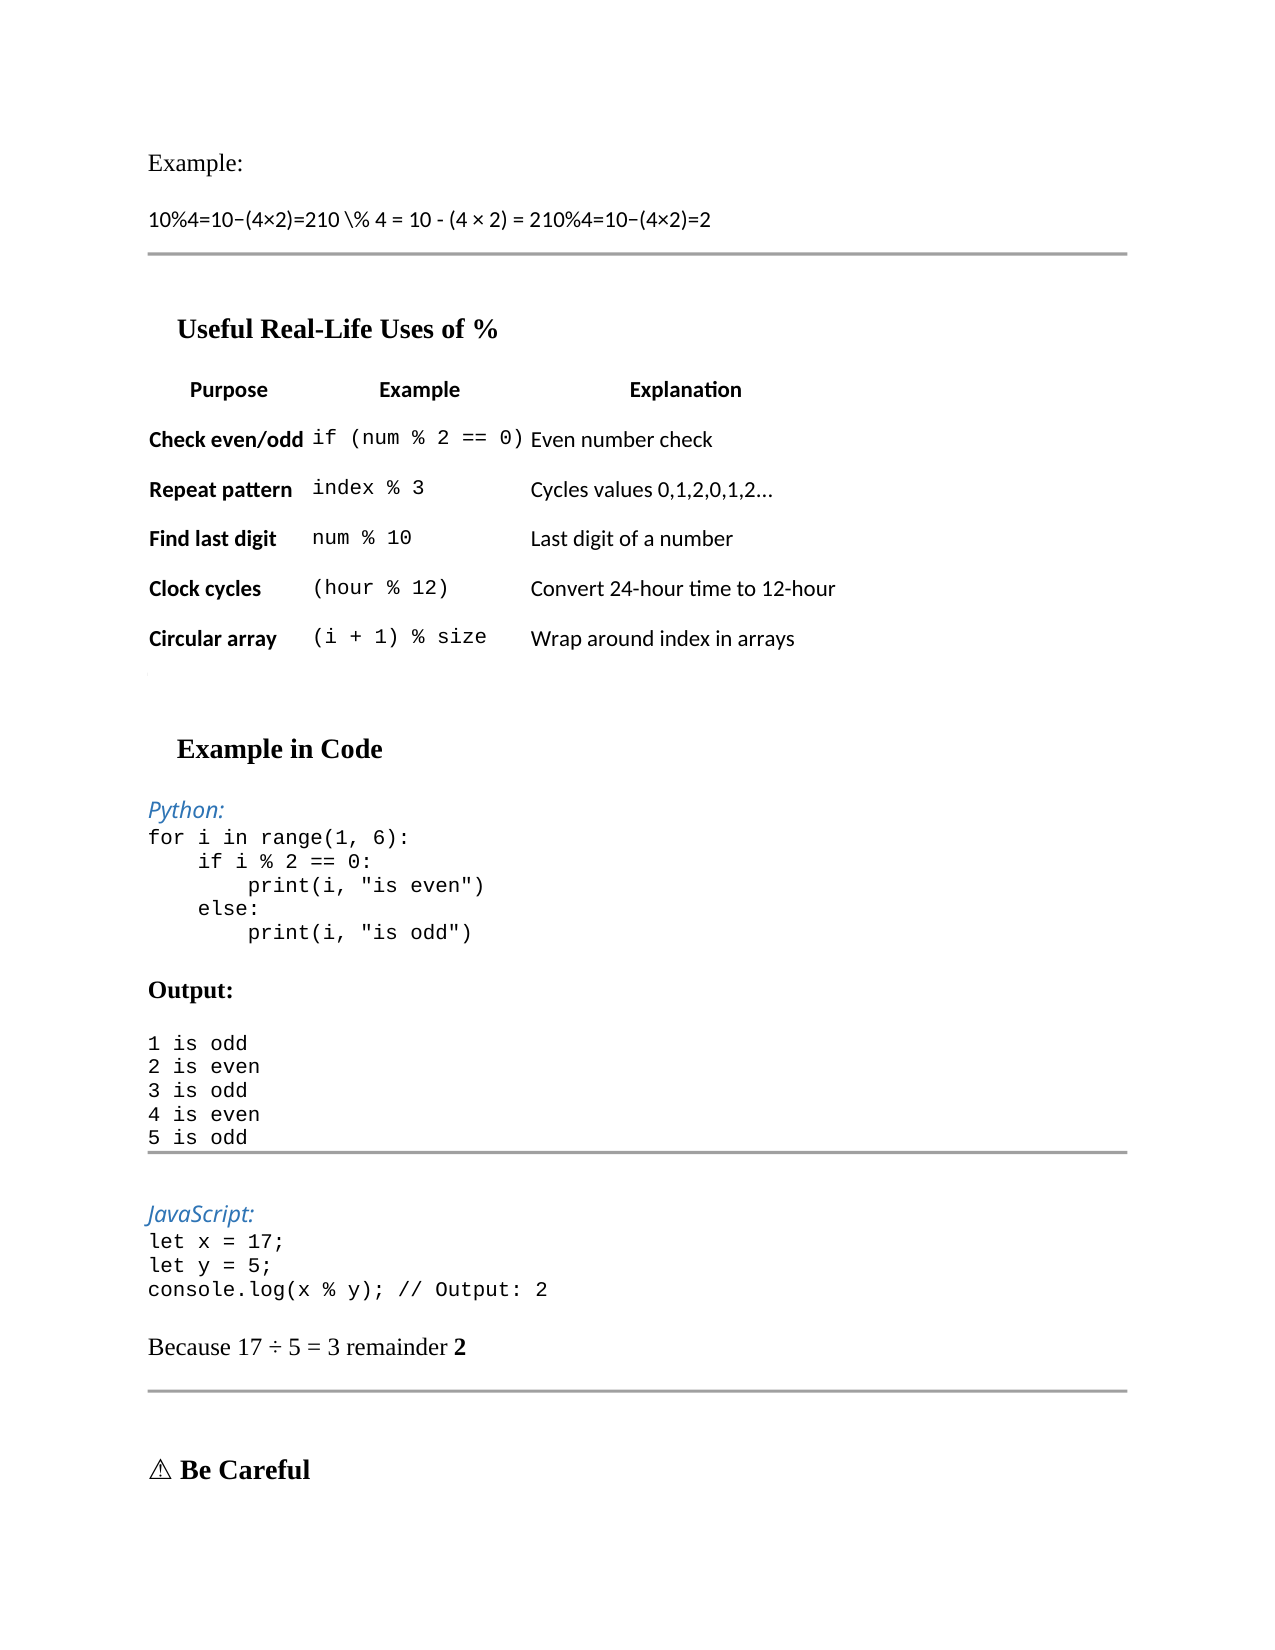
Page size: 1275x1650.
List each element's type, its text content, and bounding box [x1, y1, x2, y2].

table_cell num % 10 [310, 523, 529, 573]
table_cell Wrap around index in arrays [529, 623, 843, 673]
text else: [148, 898, 1127, 922]
table_cell (i + 1) % size [310, 623, 529, 673]
subtitle 🧮 Example in Code [148, 732, 1127, 764]
table_cell Find last digit [148, 523, 310, 573]
subtitle JavaScript: [148, 1198, 1127, 1229]
table_cell (hour % 12) [310, 573, 529, 623]
text 3 is odd [148, 1080, 1127, 1104]
table_header Example [310, 373, 529, 423]
subtitle 🧩 Useful Real-Life Uses of % [148, 312, 1127, 344]
table_cell Clock cycles [148, 573, 310, 623]
table_cell Repeat pattern [148, 473, 310, 523]
table_cell Check even/odd [148, 423, 310, 473]
table_cell Last digit of a number [529, 523, 843, 573]
text let y = 5; [148, 1255, 1127, 1279]
table_cell Even number check [529, 423, 843, 473]
text Example: [148, 148, 1127, 176]
text 4 is even [148, 1104, 1127, 1127]
text print(i, "is odd") [148, 922, 1127, 946]
text Output: [148, 975, 1127, 1003]
table_cell index % 3 [310, 473, 529, 523]
table_cell Cycles values 0,1,2,0,1,2... [529, 473, 843, 523]
text 10%4=10−(4×2)=210 \% 4 = 10 - (4 × 2) = 210%4=10−(4×2)=2 [148, 206, 1127, 233]
table_header Explanation [529, 373, 843, 423]
text print(i, "is even") [148, 875, 1127, 898]
text if i % 2 == 0: [148, 851, 1127, 875]
table_header Purpose [148, 373, 310, 423]
text console.log(x % y); // Output: 2 [148, 1279, 1127, 1302]
text 2 is even [148, 1056, 1127, 1080]
table_cell Circular array [148, 623, 310, 673]
text Because 17 ÷ 5 = 3 remainder 2 [148, 1332, 1127, 1360]
table_cell if (num % 2 == 0) [310, 423, 529, 473]
text 1 is odd [148, 1033, 1127, 1056]
text let x = 17; [148, 1232, 1127, 1255]
text 5 is odd [148, 1127, 1127, 1150]
text for i in range(1, 6): [148, 827, 1127, 851]
subtitle Python: [148, 794, 1127, 825]
table_cell Convert 24-hour time to 12-hour [529, 573, 843, 623]
subtitle ⚠️ Be Careful [148, 1449, 1127, 1487]
